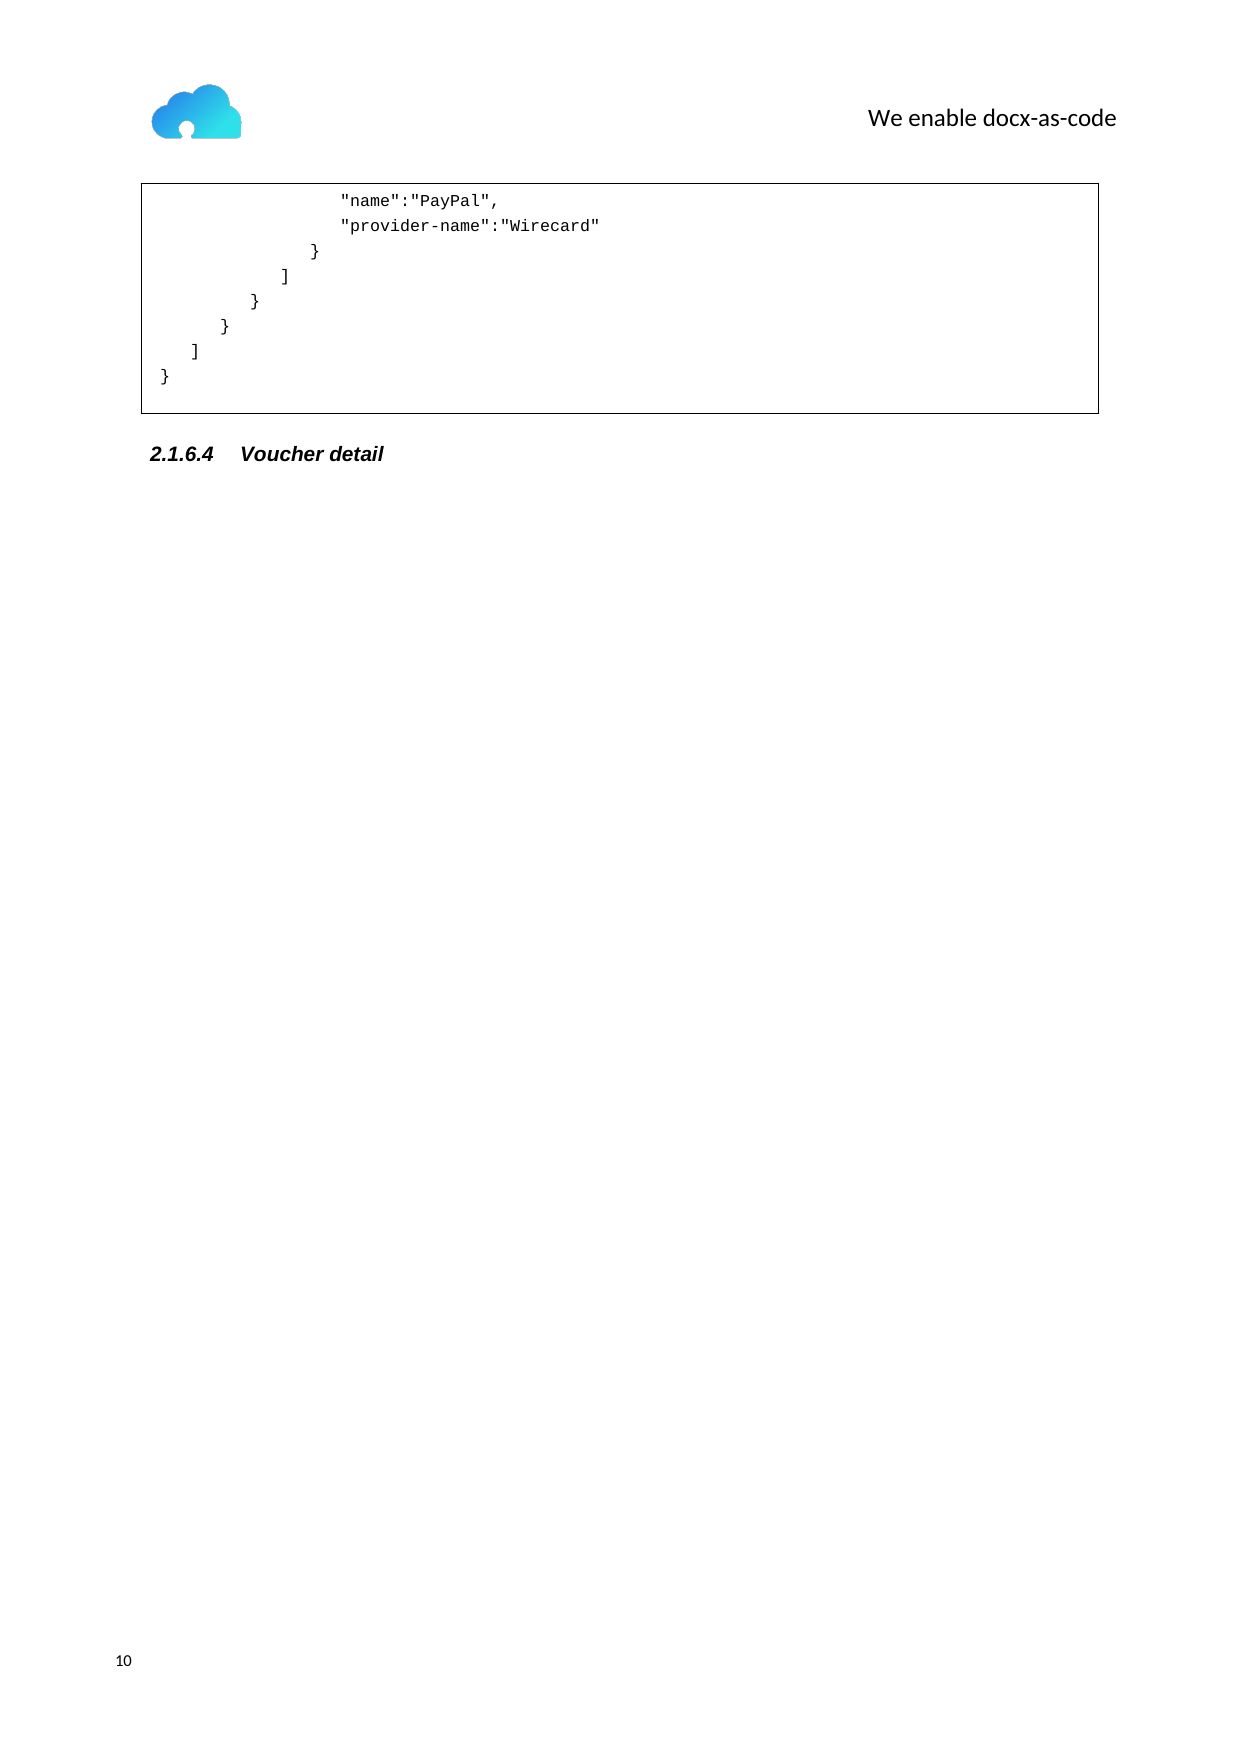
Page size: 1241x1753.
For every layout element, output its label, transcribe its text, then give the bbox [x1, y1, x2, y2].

picture [150, 73, 243, 153]
subtitle Voucher detail [150, 439, 1090, 467]
